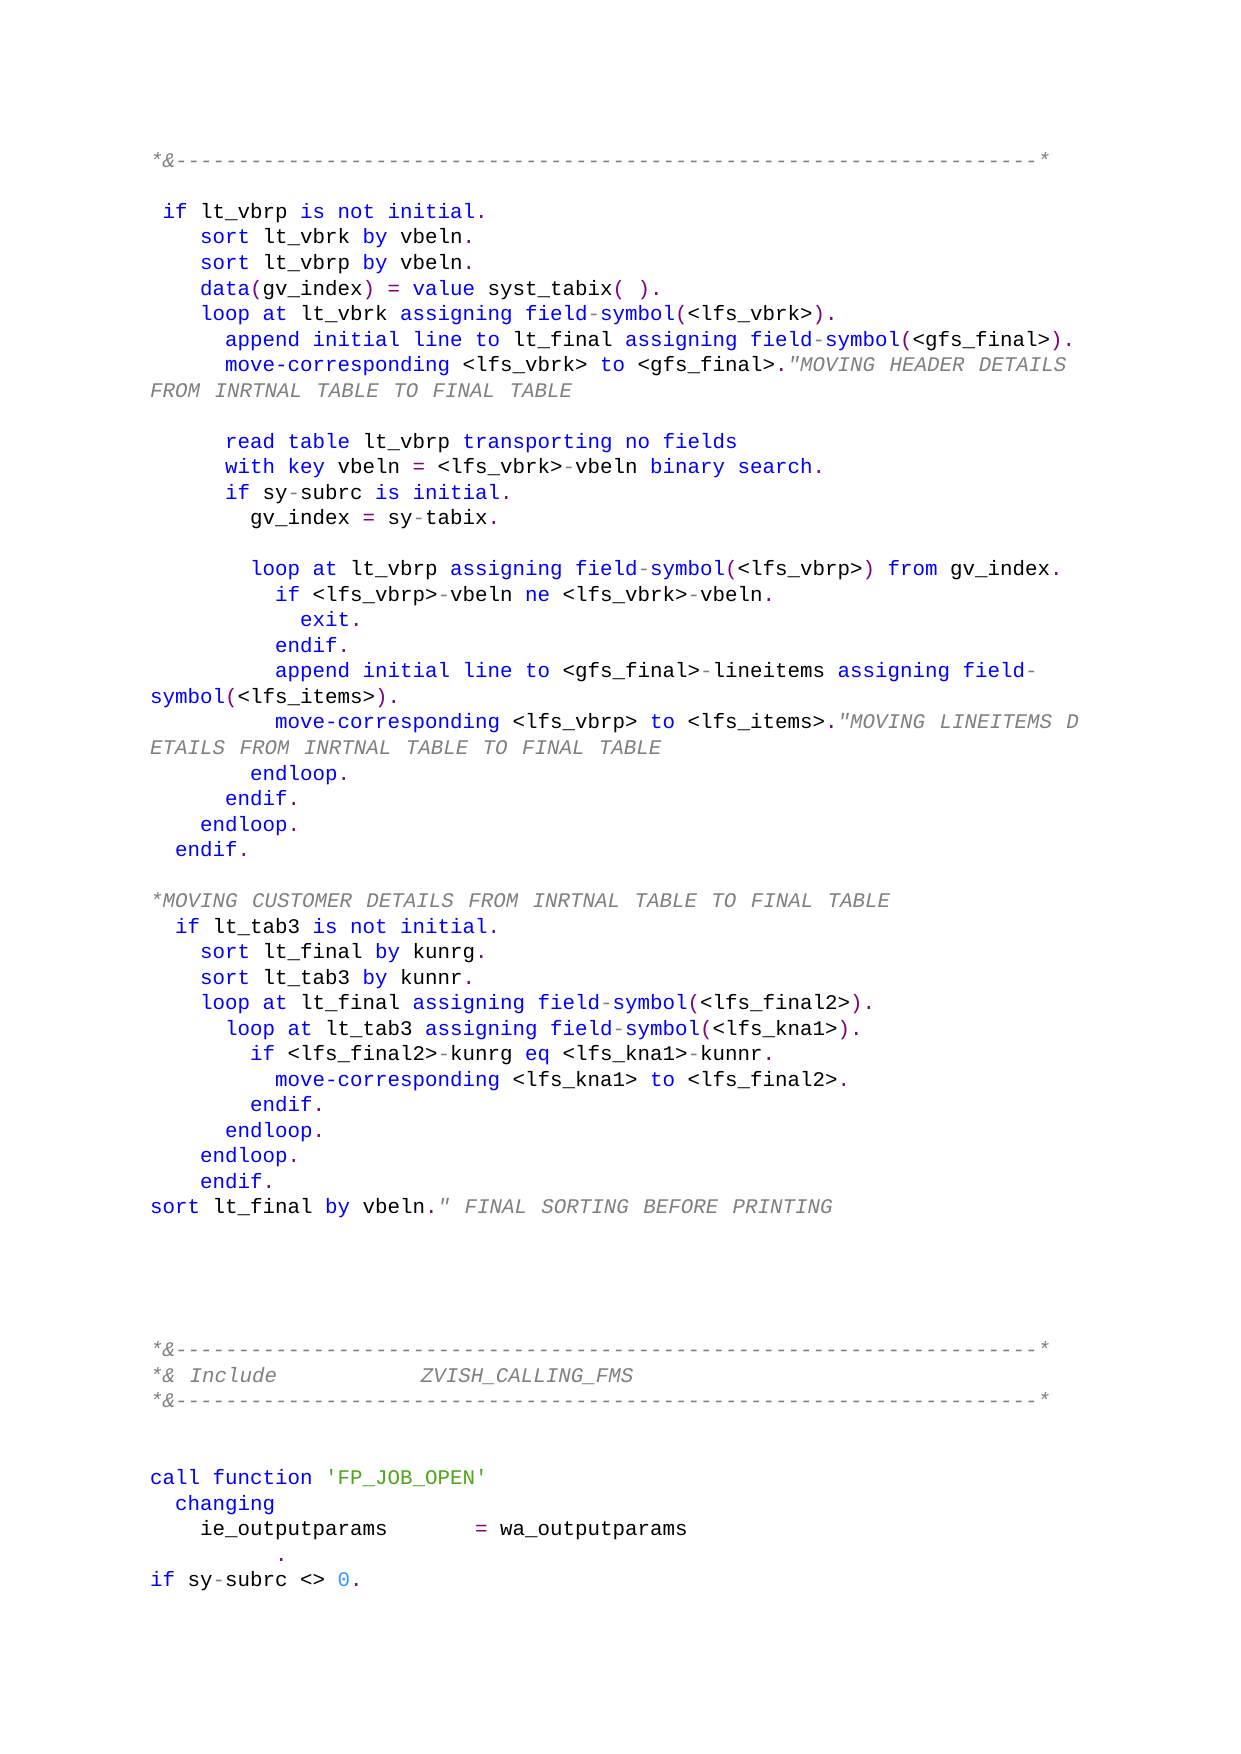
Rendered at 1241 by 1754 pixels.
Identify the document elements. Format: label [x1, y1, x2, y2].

text [150, 1339, 1090, 1593]
text [150, 150, 1090, 1220]
